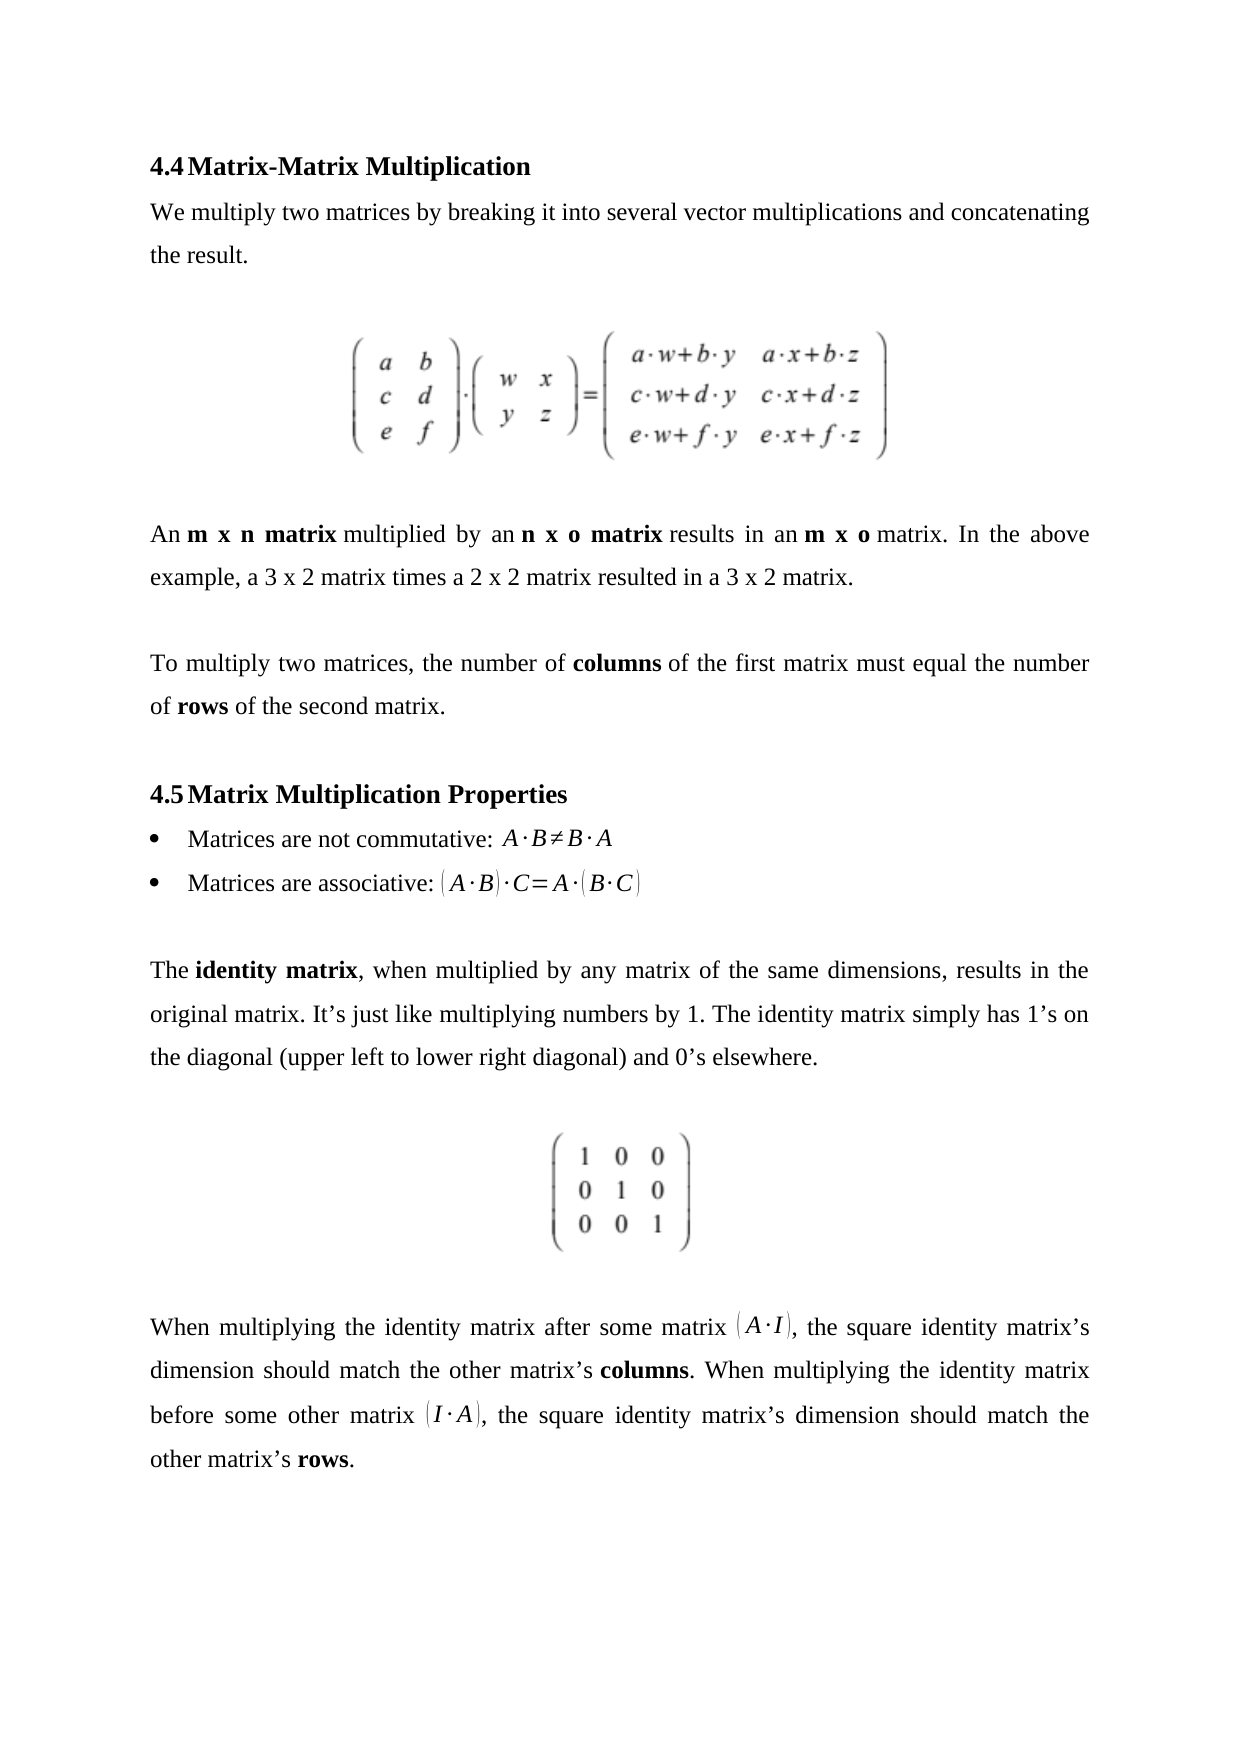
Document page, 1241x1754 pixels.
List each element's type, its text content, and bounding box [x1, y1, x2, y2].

text An m x n matrix multiplied by an n x o matrix results in an m x o matrix. In the above example, a 3 x 2 matrix times a 2 x 2 matrix resulted in a 3 x 2 matrix. [150, 519, 1090, 591]
list Matrices are associative: [150, 867, 1090, 898]
text We multiply two matrices by breaking it into several vector multiplications and concatenating the result. [150, 197, 1090, 268]
text To multiply two matrices, the number of columns of the first matrix must equal the number of rows of the second matrix. [150, 648, 1090, 720]
subtitle Matrix Multiplication Properties [150, 778, 1090, 809]
text When multiplying the identity matrix after some matrix , the square identity matrix’s dimension should match the other matrix’s columns. When multiplying the identity matrix before some other matrix , the square identity matrix’s dimension should match the other matrix’s rows. [150, 1311, 1090, 1472]
list Matrices are not commutative: [150, 824, 1090, 853]
subtitle Matrix-Matrix Multiplication [150, 150, 1090, 181]
text The identity matrix, when multiplied by any matrix of the same dimensions, results in the original matrix. It’s just like multiplying numbers by 1. The identity matrix simply has 1’s on the diagonal (upper left to lower right diagonal) and 0’s elsewhere. [150, 956, 1090, 1071]
